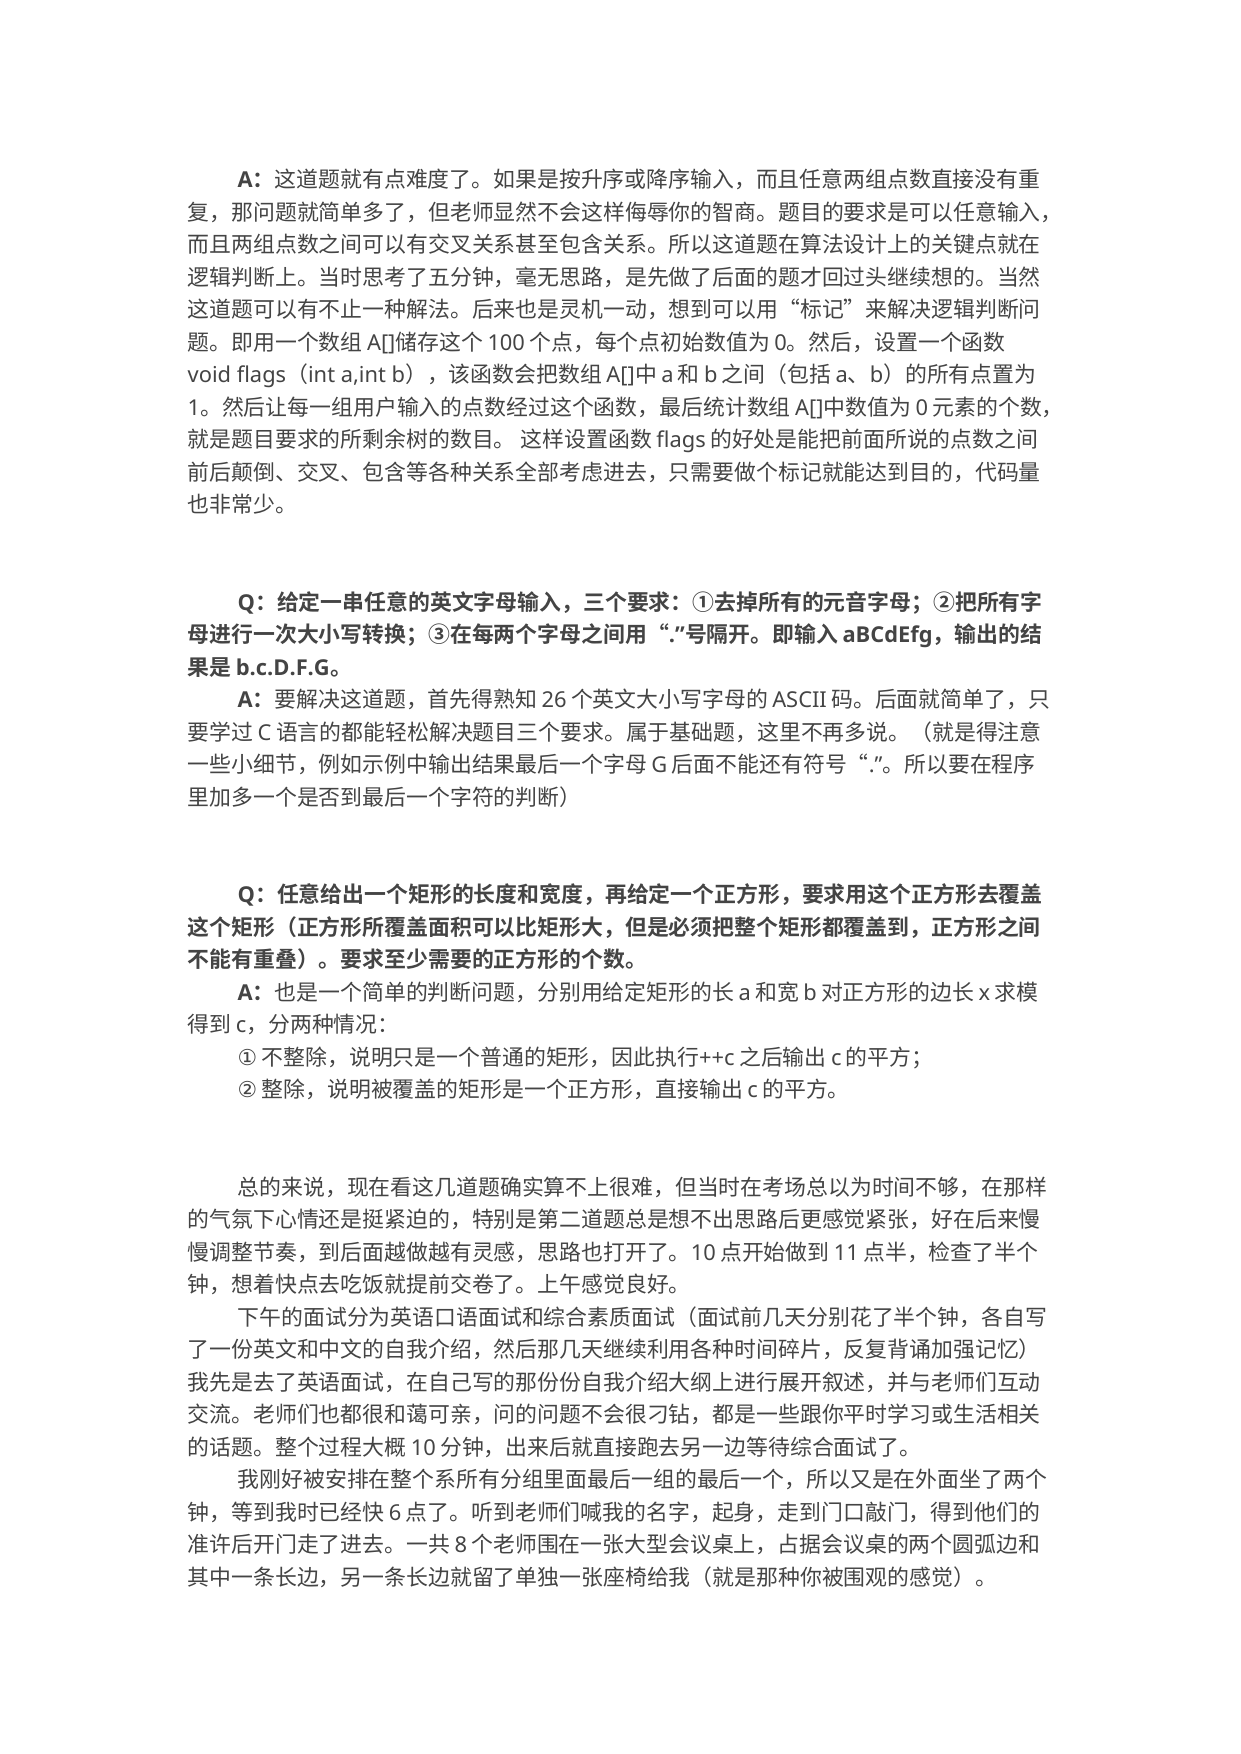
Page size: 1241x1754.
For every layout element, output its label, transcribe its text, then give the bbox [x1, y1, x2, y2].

text ①不整除，说明只是一个普通的矩形，因此执行++c之后输出c的平方； [187, 1039, 1053, 1072]
text 下午的面试分为英语口语面试和综合素质面试（面试前几天分别花了半个钟，各自写了一份英文和中文的自我介绍，然后那几天继续利用各种时间碎片，反复背诵加强记忆）我先是去了英语面试，在自己写的那份份自我介绍大纲上进行展开叙述，并与老师们互动交流。老师们也都很和蔼可亲，问的问题不会很刁钻，都是一些跟你平时学习或生活相关的话题。整个过程大概10分钟，出来后就直接跑去另一边等待综合面试了。 [187, 1299, 1053, 1462]
text 我刚好被安排在整个系所有分组里面最后一组的最后一个，所以又是在外面坐了两个钟，等到我时已经快6点了。听到老师们喊我的名字，起身，走到门口敲门，得到他们的准许后开门走了进去。一共8个老师围在一张大型会议桌上，占据会议桌的两个圆弧边和其中一条长边，另一条长边就留了单独一张座椅给我（就是那种你被围观的感觉）。 [187, 1462, 1053, 1592]
text A：要解决这道题，首先得熟知26个英文大小写字母的ASCII码。后面就简单了，只要学过C语言的都能轻松解决题目三个要求。属于基础题，这里不再多说。（就是得注意一些小细节，例如示例中输出结果最后一个字母G后面不能还有符号“.”。所以要在程序里加多一个是否到最后一个字符的判断） [187, 682, 1053, 812]
text 总的来说，现在看这几道题确实算不上很难，但当时在考场总以为时间不够，在那样的气氛下心情还是挺紧迫的，特别是第二道题总是想不出思路后更感觉紧张，好在后来慢慢调整节奏，到后面越做越有灵感，思路也打开了。10点开始做到11点半，检查了半个钟，想着快点去吃饭就提前交卷了。上午感觉良好。 [187, 1169, 1053, 1299]
text A：也是一个简单的判断问题，分别用给定矩形的长a和宽b对正方形的边长x求模得到c，分两种情况： [187, 974, 1053, 1039]
text Q：给定一串任意的英文字母输入，三个要求：①去掉所有的元音字母；②把所有字母进行一次大小写转换；③在每两个字母之间用“.”号隔开。即输入aBCdEfg，输出的结果是b.c.D.F.G。 [187, 584, 1053, 682]
text ②整除，说明被覆盖的矩形是一个正方形，直接输出c的平方。 [187, 1072, 1053, 1104]
text Q：任意给出一个矩形的长度和宽度，再给定一个正方形，要求用这个正方形去覆盖这个矩形（正方形所覆盖面积可以比矩形大，但是必须把整个矩形都覆盖到，正方形之间不能有重叠）。要求至少需要的正方形的个数。 [187, 877, 1053, 974]
text A：这道题就有点难度了。如果是按升序或降序输入，而且任意两组点数直接没有重复，那问题就简单多了，但老师显然不会这样侮辱你的智商。题目的要求是可以任意输入，而且两组点数之间可以有交叉关系甚至包含关系。所以这道题在算法设计上的关键点就在逻辑判断上。当时思考了五分钟，毫无思路，是先做了后面的题才回过头继续想的。当然这道题可以有不止一种解法。后来也是灵机一动，想到可以用“标记”来解决逻辑判断问题。即用一个数组A[]储存这个100个点，每个点初始数值为0。然后，设置一个函数void flags（int a,int b），该函数会把数组A[]中a和b之间（包括a、b）的所有点置为1。然后让每一组用户输入的点数经过这个函数，最后统计数组A[]中数值为0元素的个数，就是题目要求的所剩余树的数目。 这样设置函数flags的好处是能把前面所说的点数之间前后颠倒、交叉、包含等各种关系全部考虑进去，只需要做个标记就能达到目的，代码量也非常少。 [187, 162, 1053, 519]
